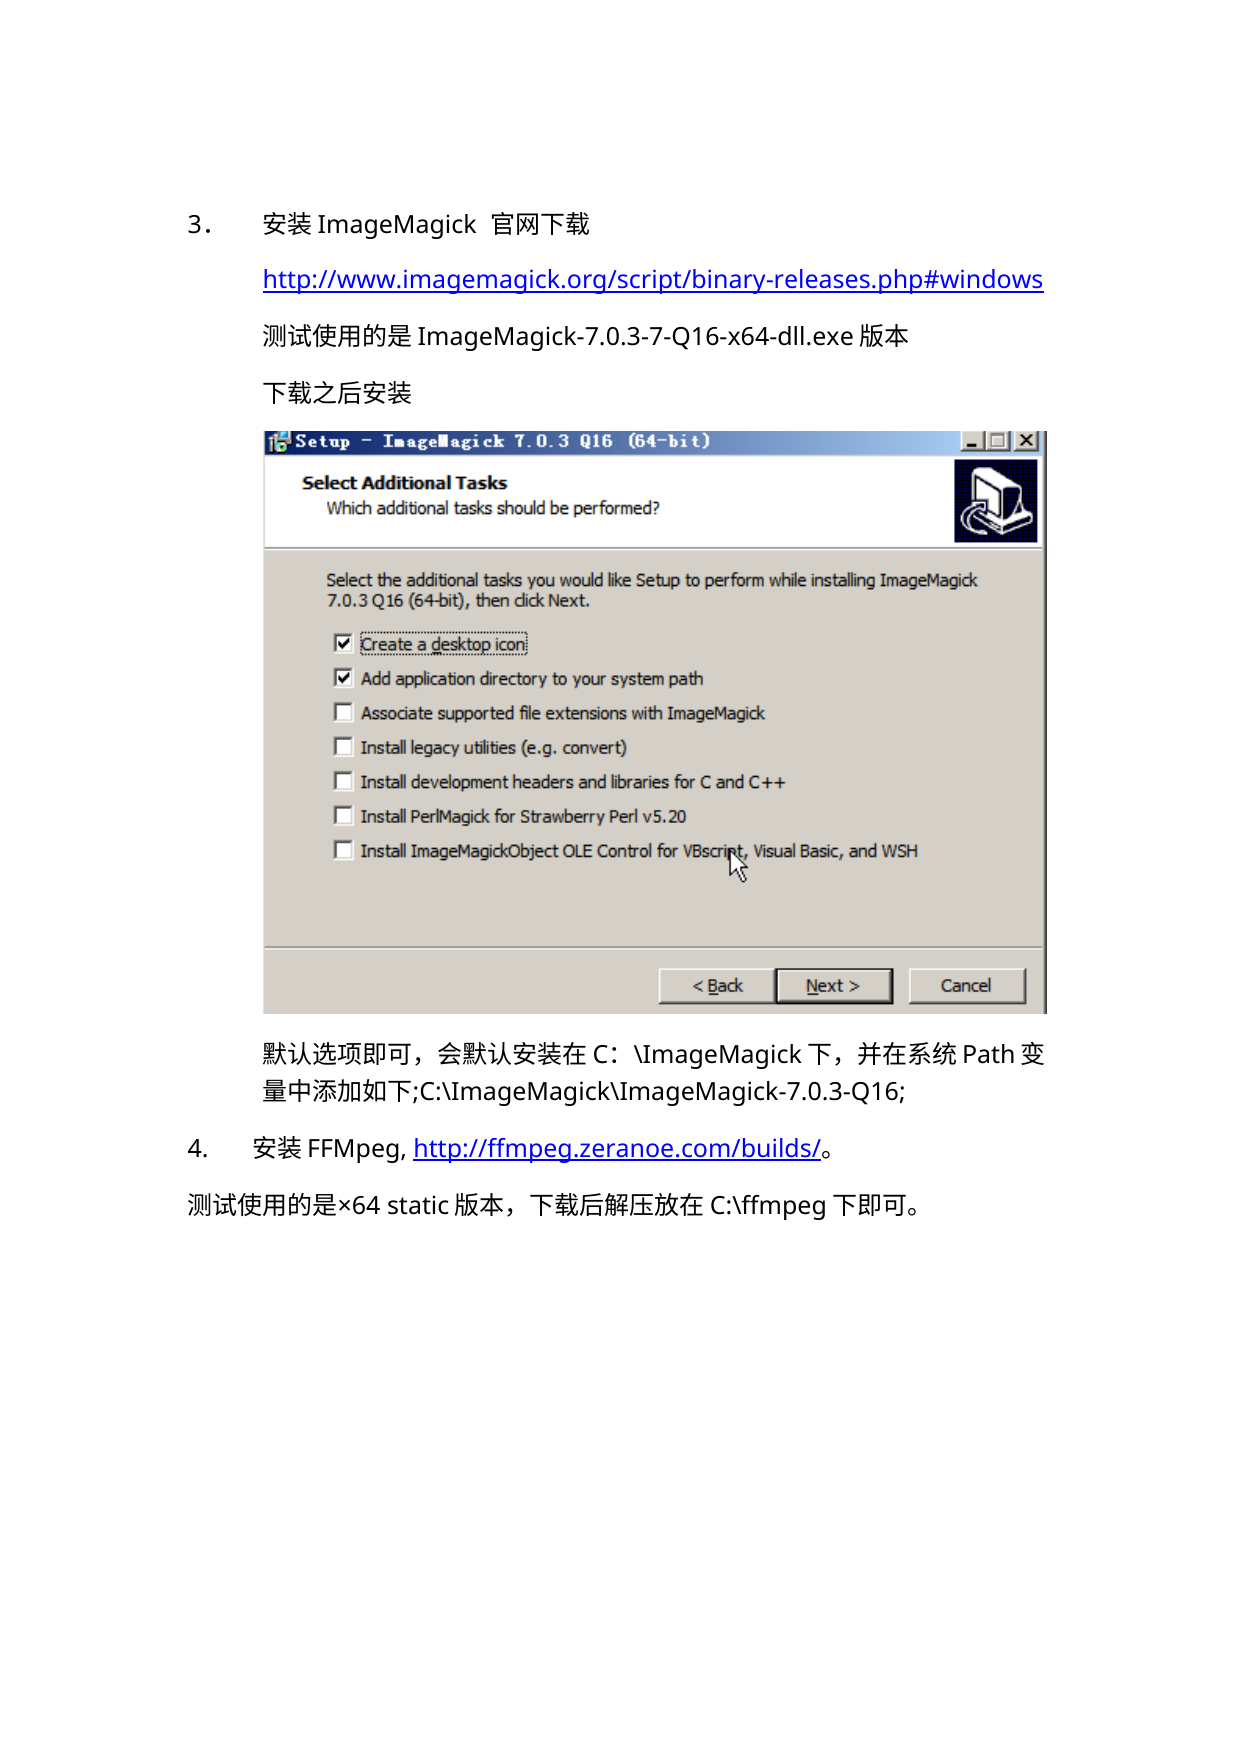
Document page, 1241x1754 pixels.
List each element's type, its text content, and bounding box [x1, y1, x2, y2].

list 默认选项即可，会默认安装在C：\ImageMagick下，并在系统Path变量中添加如下;C:\ImageMagick\ImageMagick-7.0.3-Q16; [262, 1035, 1053, 1107]
list http://www.imagemagick.org/script/binary-releases.php#windows [262, 262, 1053, 296]
picture [262, 431, 1047, 1014]
text 4. 安装FFMpeg, http://ffmpeg.zeranoe.com/builds/。 [187, 1128, 1053, 1164]
list 下载之后安装 [262, 374, 1053, 410]
text 测试使用的是×64 static版本，下载后解压放在C:\ffmpeg下即可。 [187, 1185, 1053, 1221]
list 安装ImageMagick 官网下载 [187, 205, 1053, 241]
list 测试使用的是ImageMagick-7.0.3-7-Q16-x64-dll.exe版本 [262, 317, 1053, 353]
